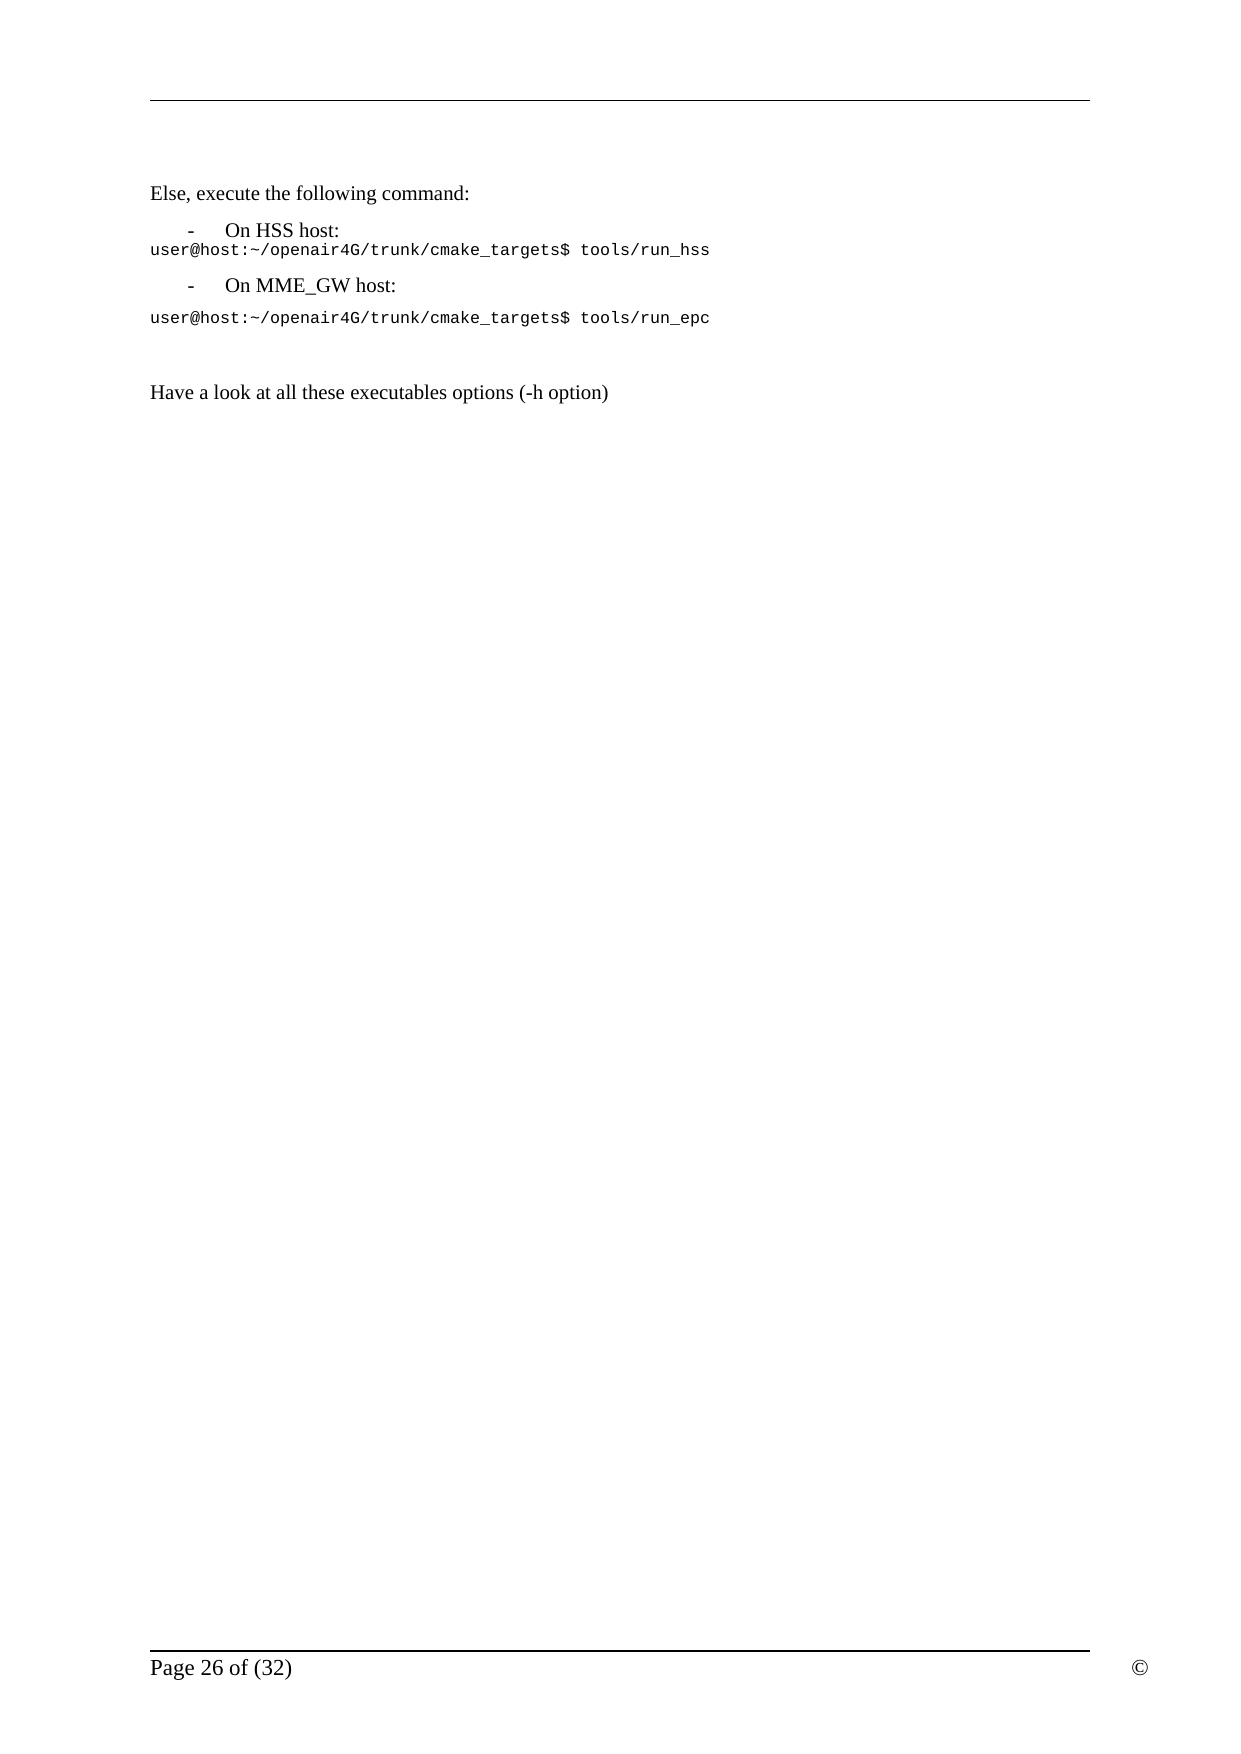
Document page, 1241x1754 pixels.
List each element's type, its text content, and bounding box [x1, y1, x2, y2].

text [150, 242, 1090, 261]
text user@host:~/openair4G/trunk/cmake_targets$ tools/run_epc [150, 310, 1090, 329]
text Else, execute the following command: [150, 181, 1090, 205]
list On HSS host: [187, 218, 1090, 242]
list On MME_GW host: [187, 273, 1090, 297]
text Have a look at all these executables options (-h option) [150, 380, 1090, 404]
